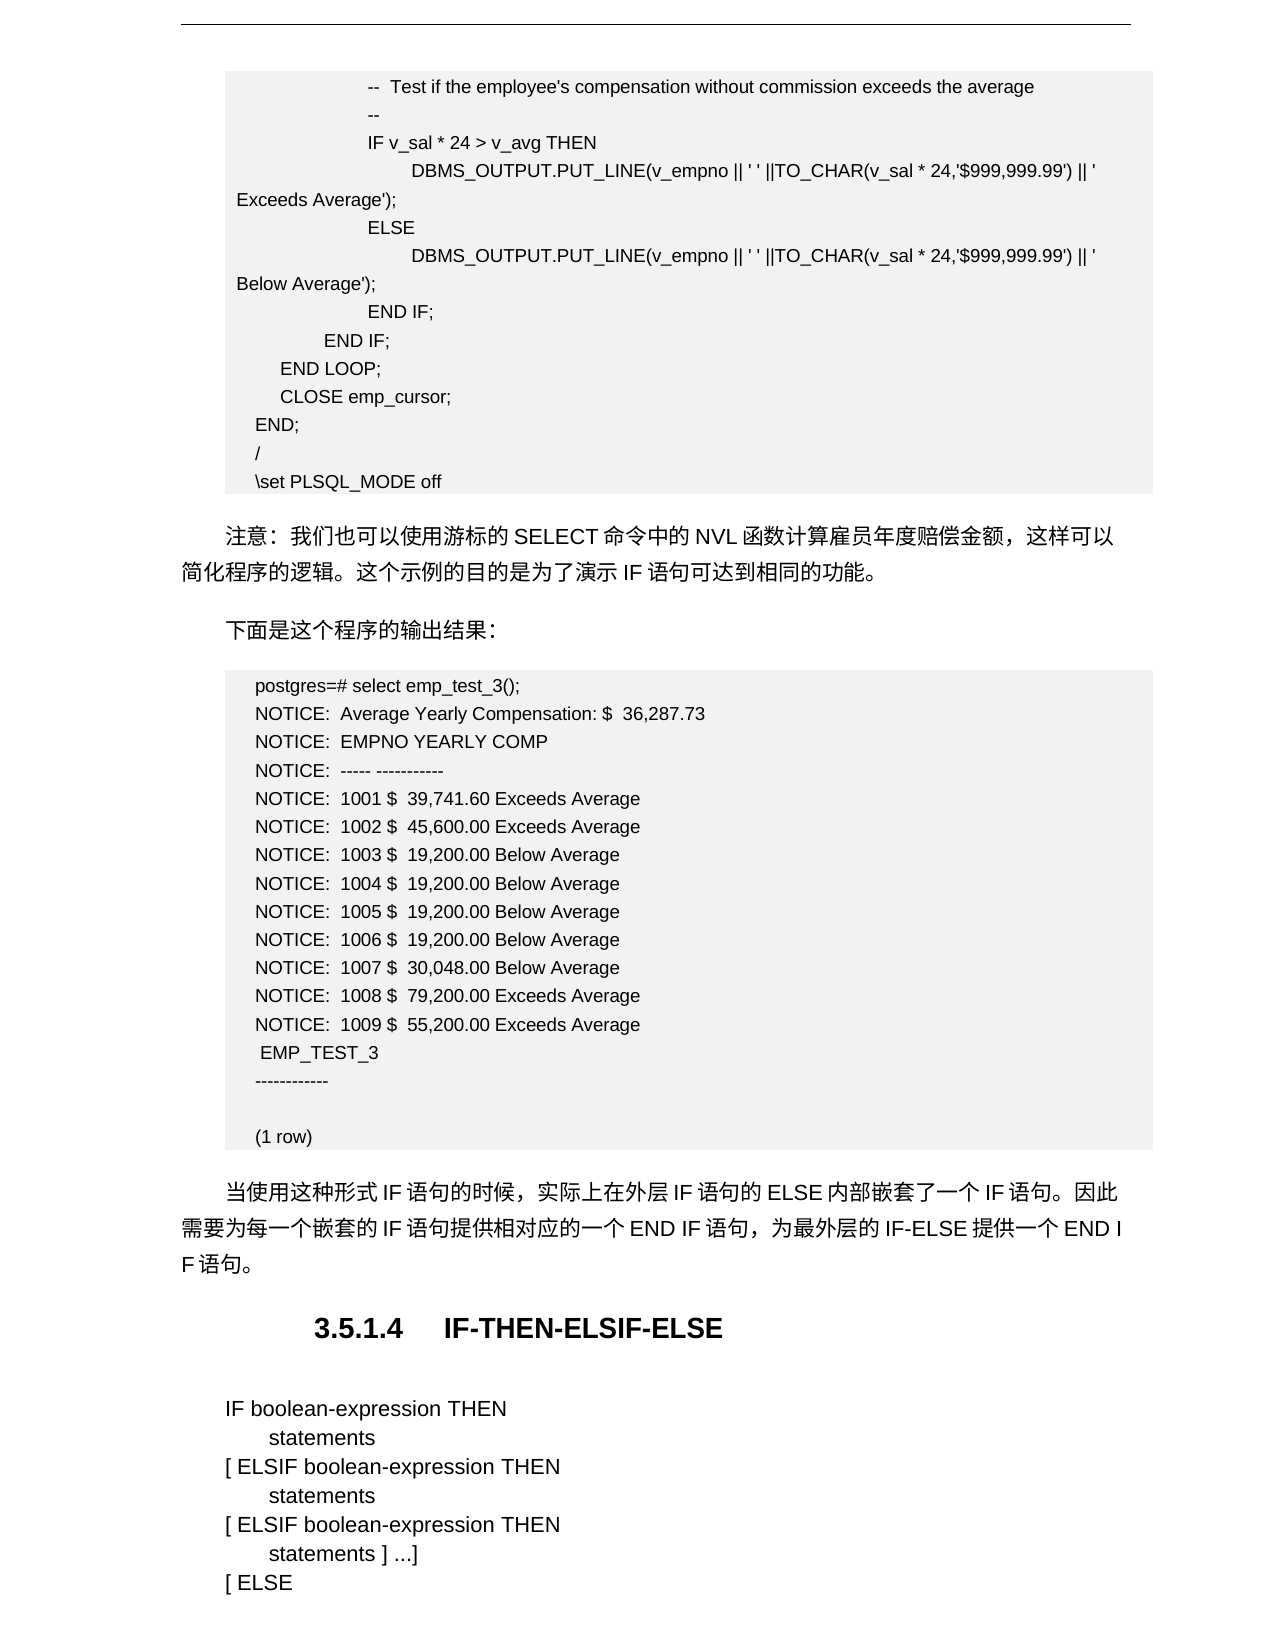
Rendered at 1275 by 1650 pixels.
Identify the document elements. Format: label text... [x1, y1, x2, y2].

text statements ] ...] [225, 1541, 1131, 1566]
text 注意：我们也可以使用游标的SELECT命令中的NVL函数计算雇员年度赔偿金额，这样可以简化程序的逻辑。这个示例的目的是为了演示IF语句可达到相同的功能。 [181, 519, 1131, 587]
text statements [225, 1483, 1131, 1508]
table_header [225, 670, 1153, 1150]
text [ ELSIF boolean-expression THEN [181, 1454, 1131, 1479]
text IF boolean-expression THEN [181, 1396, 1131, 1421]
text statements [225, 1425, 1131, 1450]
subtitle IF-THEN-ELSIF-ELSE [314, 1311, 1131, 1344]
text 下面是这个程序的输出结果： [181, 613, 1131, 644]
text [ ELSIF boolean-expression THEN [181, 1512, 1131, 1537]
text 当使用这种形式IF语句的时候，实际上在外层IF语句的ELSE内部嵌套了一个IF语句。因此需要为每一个嵌套的IF语句提供相对应的一个END IF语句，为最外层的IF-ELSE提供一个END IF语句。 [181, 1175, 1131, 1279]
text [ ELSE [181, 1570, 1131, 1595]
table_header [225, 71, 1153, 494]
